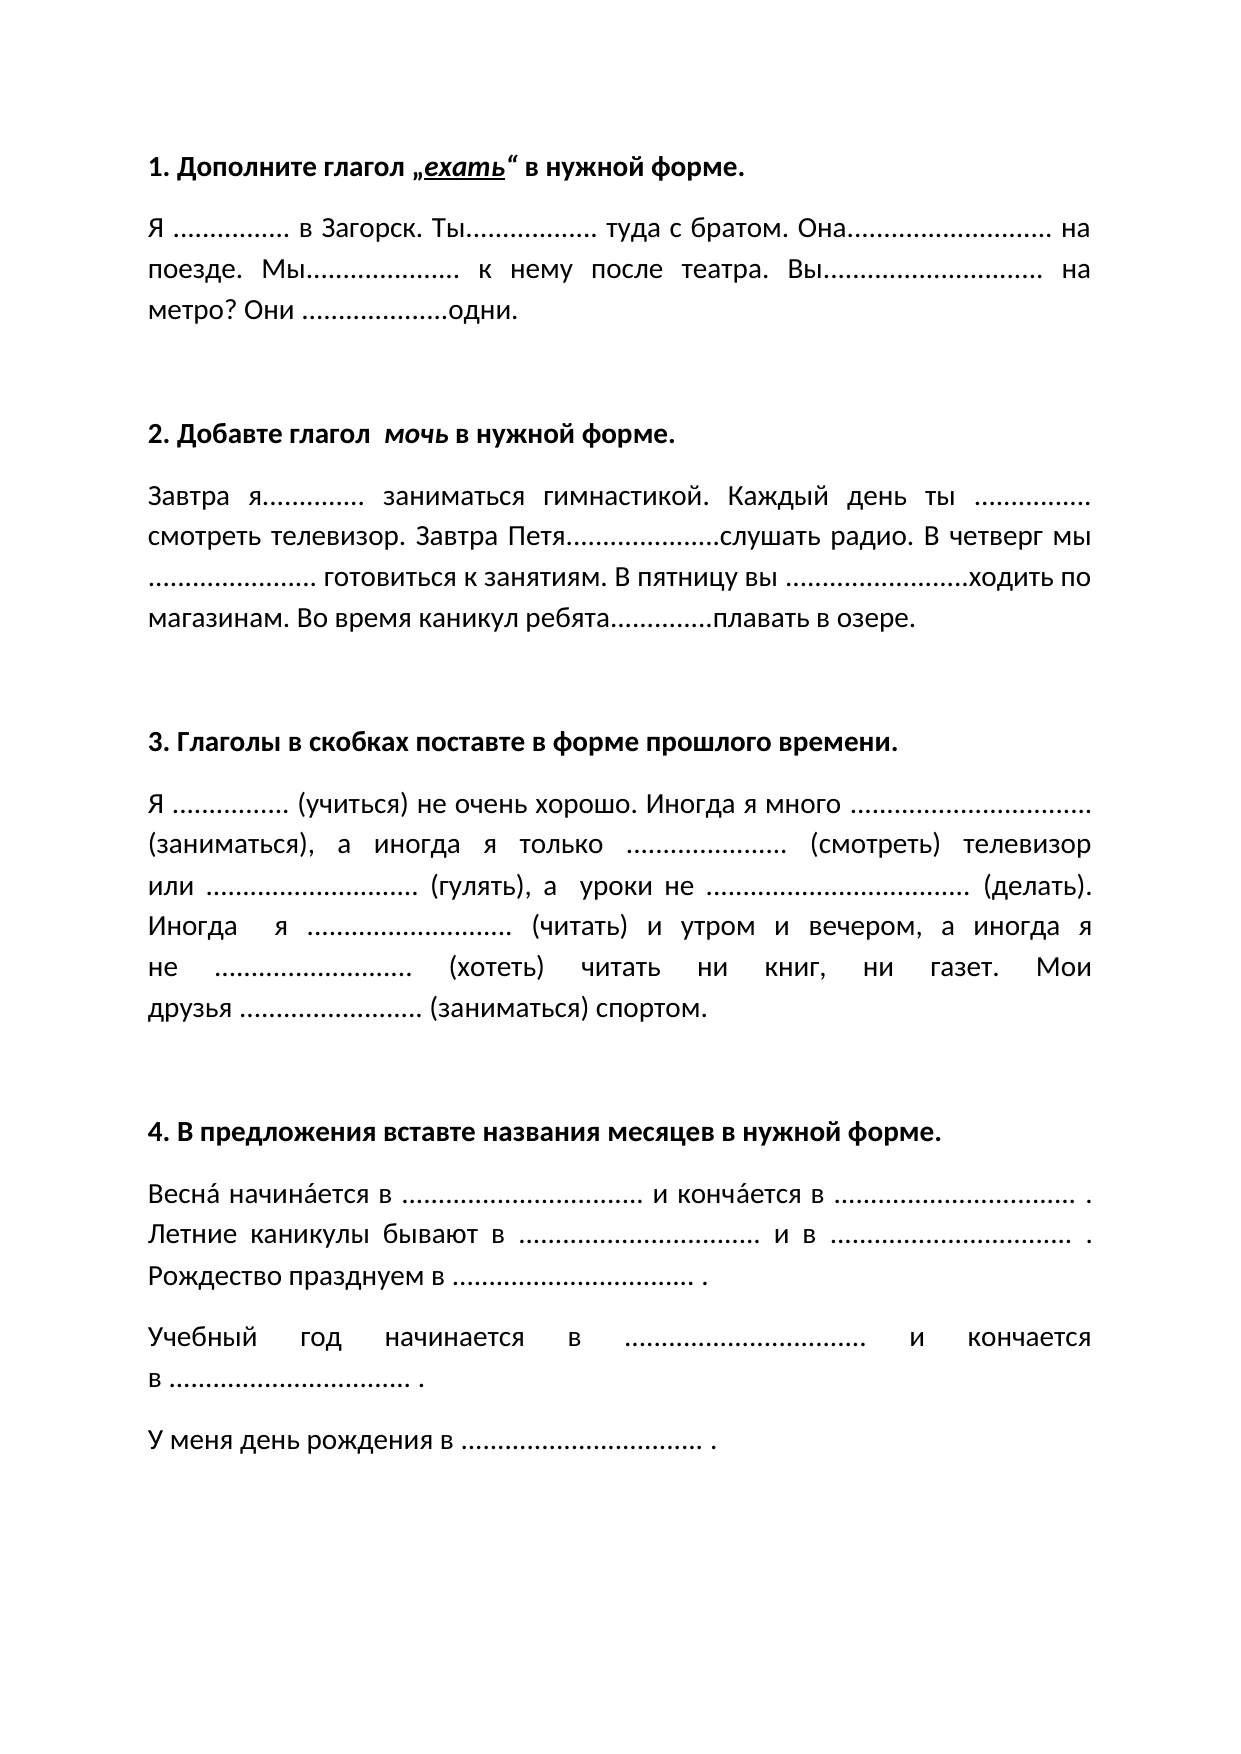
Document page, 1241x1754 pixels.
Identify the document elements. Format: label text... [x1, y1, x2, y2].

text Я ................ в Загорск. Ты.................. туда с братом. Она............................ на поезде. Мы..................... к нему после театра. Вы.............................. на метро? Они ....................одни. [148, 209, 1093, 327]
text 2. Добавте глагол мочь в нужной форме. [148, 415, 1093, 450]
text У меня день рождения в ................................. . [148, 1421, 1093, 1457]
text Веснá начинáется в ................................. и кончáется в ................................. . Летние каникулы бывают в ................................. и в ................................. . Рождество празднуем в ................................. . [148, 1175, 1093, 1292]
text Учебный год начинается в ................................. и кончается в ................................. . [148, 1318, 1093, 1395]
text Я ................ (учиться) не очень хорошо. Иногда я много ................................. (заниматься), а иногда я только ...................... (смотреть) телевизор или ............................. (гулять), а уроки не .................................... (делать). Иногда я ............................ (читать) и утром и вечером, а иногда я не ........................... (хотеть) читать ни книг, ни газет. Мои друзья ......................... (заниматься) спортом. [148, 785, 1093, 1025]
text 3. Глаголы в скобках поставте в форме прошлого времени. [148, 723, 1093, 758]
text 1. Дополните глагол „ехать“ в нужной форме. [148, 148, 1093, 183]
text Завтра я.............. заниматься гимнастикой. Каждый день ты ................ смотреть телевизор. Завтра Петя.....................слушать радио. В четверг мы ....................... готовиться к занятиям. В пятницу вы .........................ходить по магазинам. Во время каникул ребята..............плавать в озере. [148, 477, 1093, 635]
text 4. В предложения вставте названия месяцев в нужной форме. [148, 1113, 1093, 1148]
